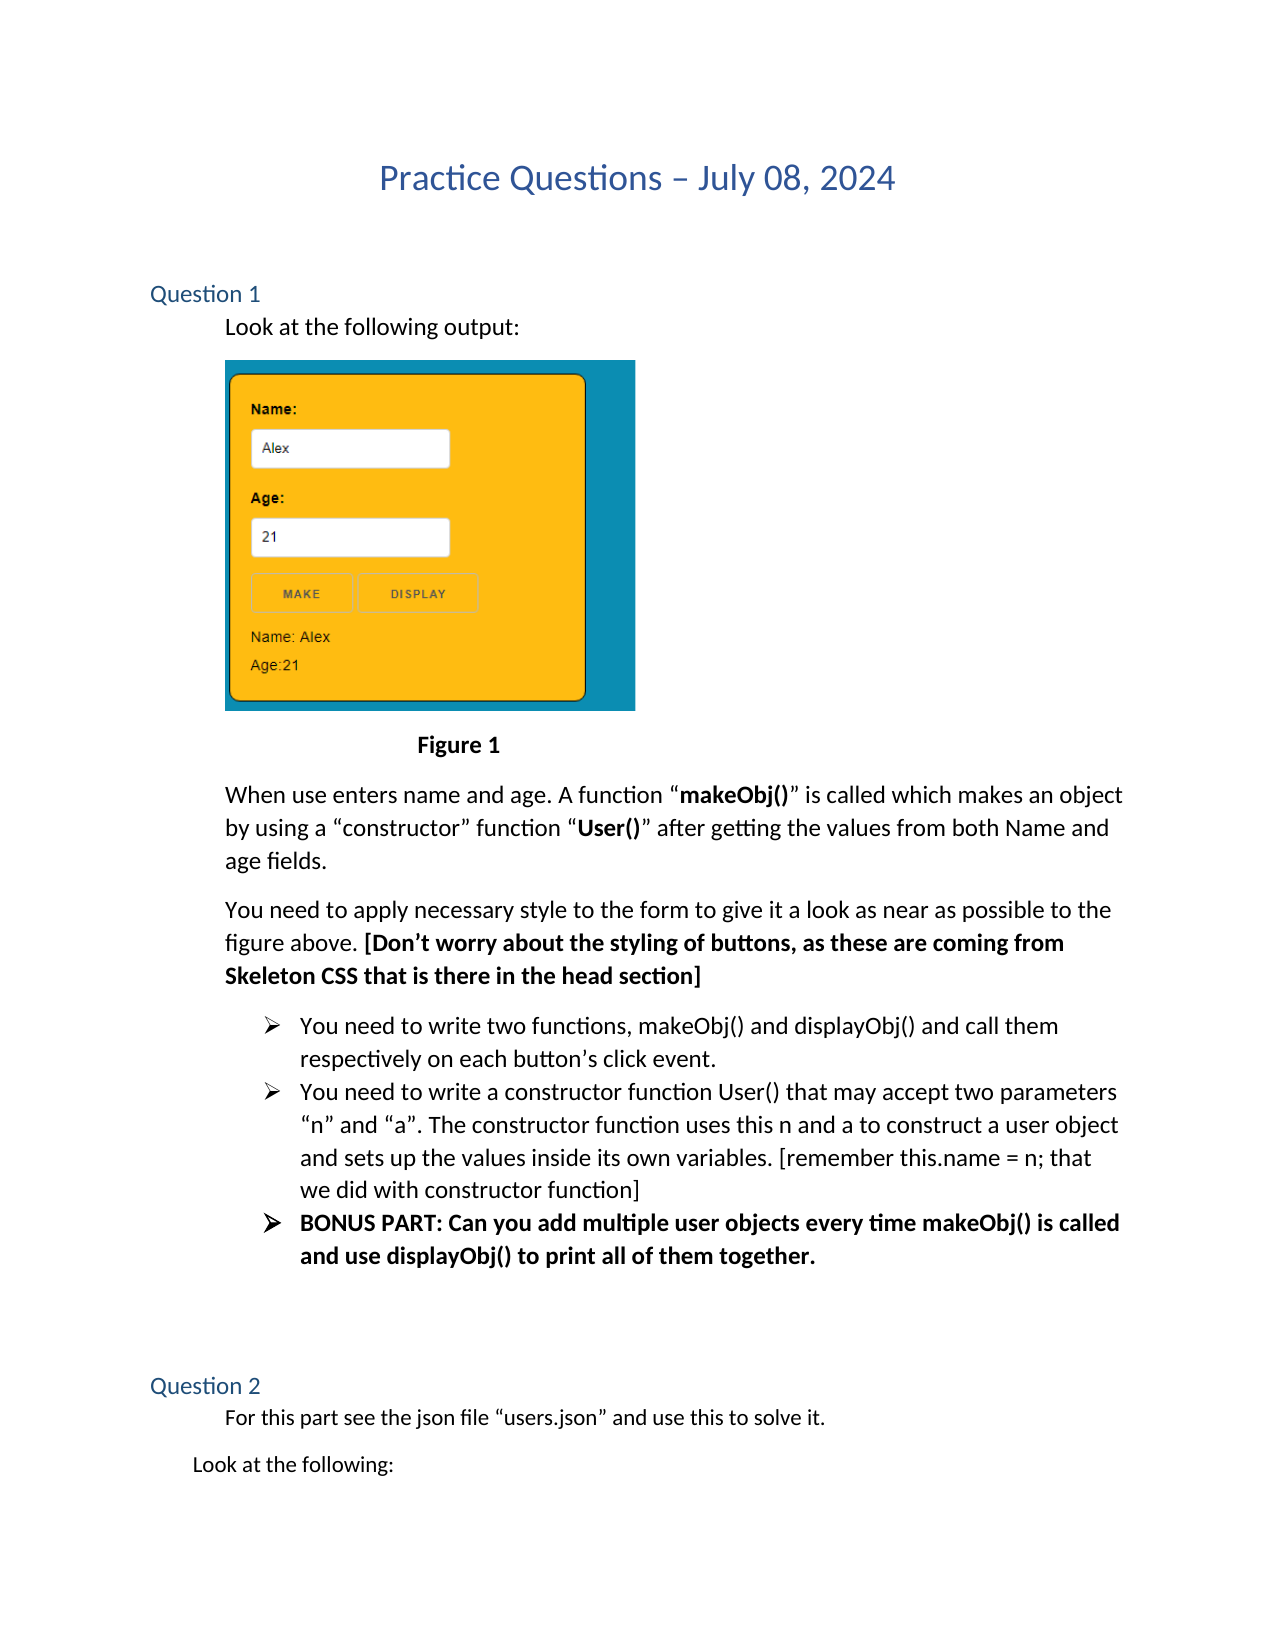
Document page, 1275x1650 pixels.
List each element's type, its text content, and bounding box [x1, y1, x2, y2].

subtitle Practice Questions – July 08, 2024 [150, 154, 1125, 200]
subtitle Question 1 [150, 278, 1125, 309]
text Figure 1 [150, 730, 1125, 760]
list You need to write a constructor function User() that may accept two parameters “n” and “a”. The constructor function uses this n and a to construct a user object and sets up the values inside its own variables. [remember this.name = n; that we did with constructor function] [262, 1076, 1125, 1205]
text You need to apply necessary style to the form to give it a look as near as possible to the figure above. [Don’t worry about the styling of buttons, as these are coming from Skeleton CSS that is there in the head section] [225, 895, 1125, 991]
text Look at the following output: [150, 311, 1125, 342]
text When use enters name and age. A function “makeObj()” is called which makes an object by using a “constructor” function “User()” after getting the values from both Name and age fields. [225, 779, 1125, 876]
picture [230, 375, 585, 701]
list BONUS PART: Can you add multiple user objects every time makeObj() is called and use displayObj() to print all of them together. [262, 1208, 1125, 1271]
list You need to write two functions, makeObj() and displayObj() and call them respectively on each button’s click event. [262, 1010, 1125, 1073]
text For this part see the json file “users.json” and use this to solve it. [193, 1403, 1125, 1431]
subtitle Question 2 [150, 1370, 1125, 1400]
text Look at the following: [193, 1450, 1125, 1478]
